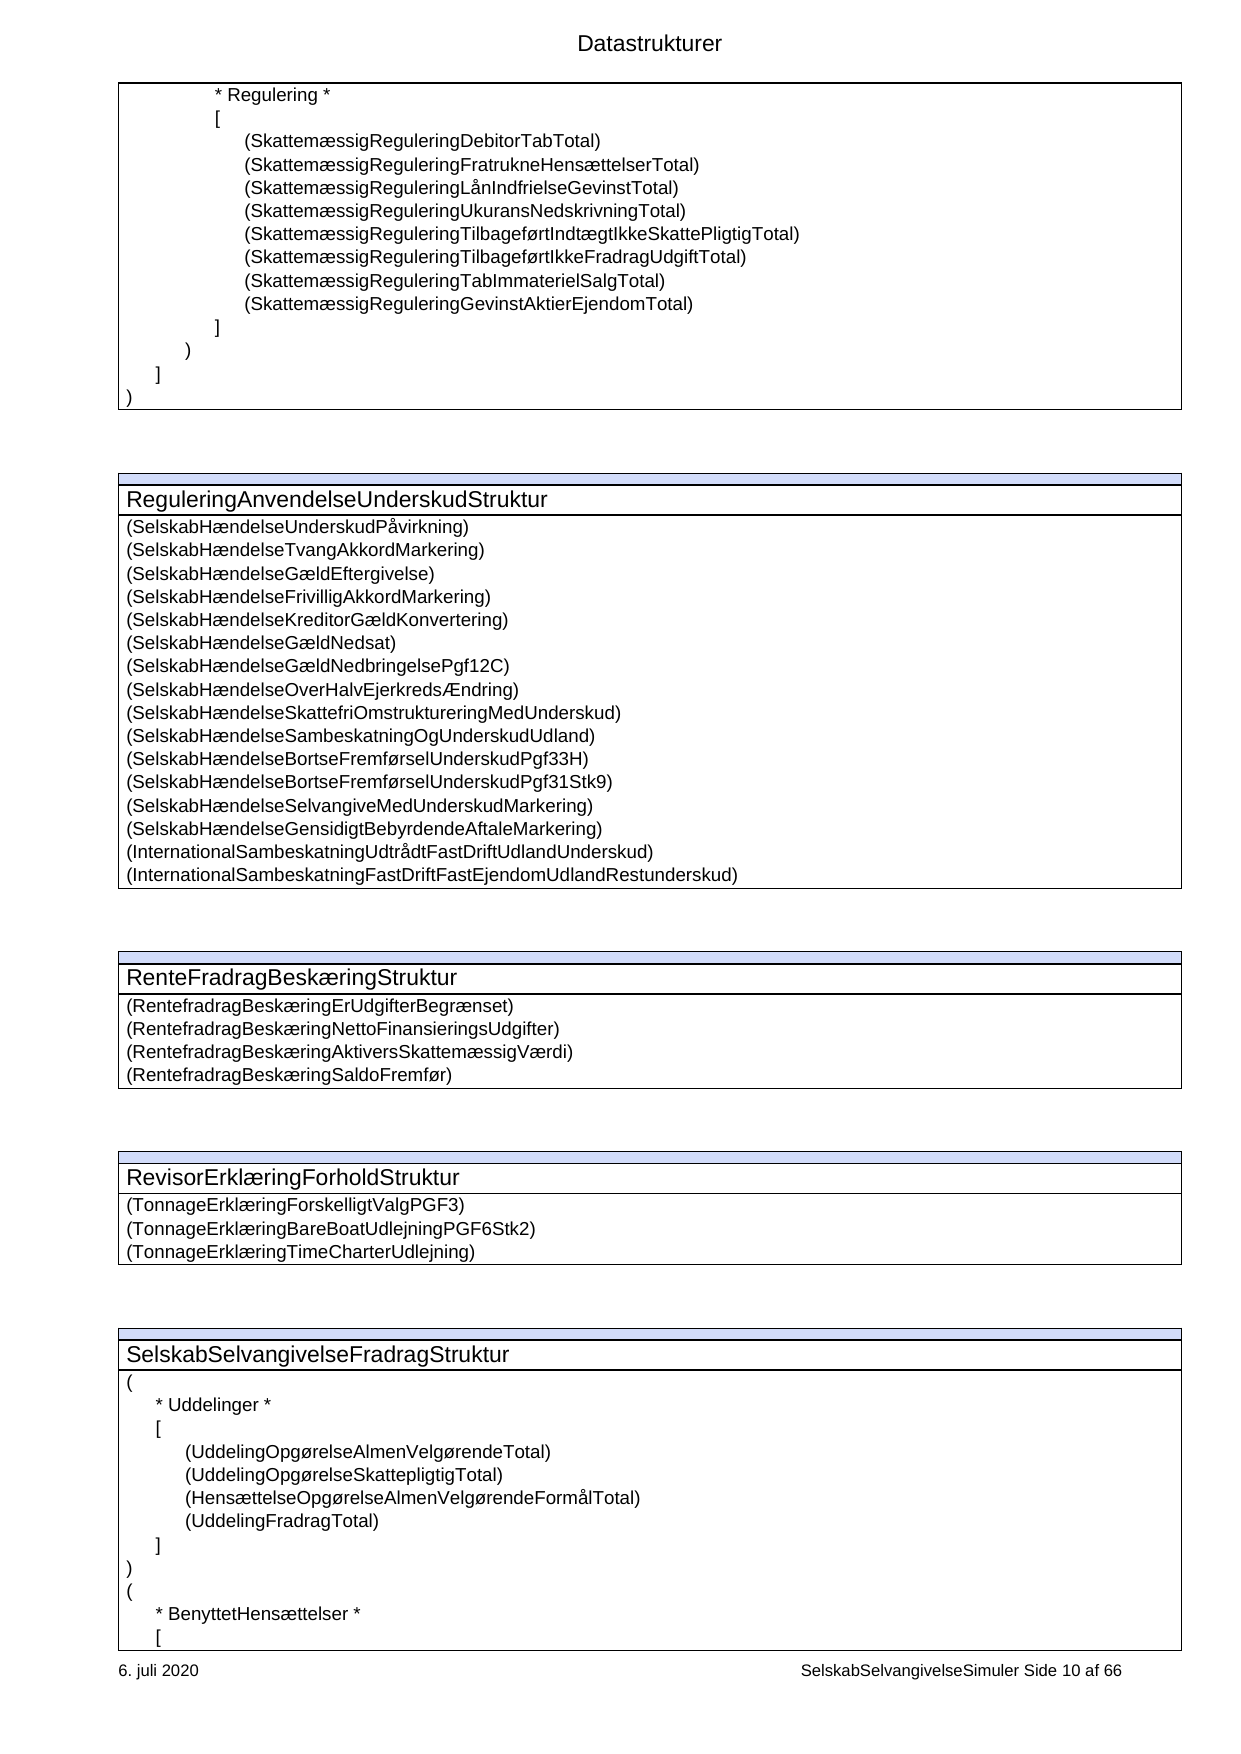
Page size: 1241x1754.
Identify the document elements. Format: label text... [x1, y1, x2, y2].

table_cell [119, 1371, 1181, 1650]
table_header [119, 474, 1181, 484]
table_cell RevisorErklæringForholdStruktur [119, 1164, 1181, 1193]
table_cell (TonnageErklæringForskelligtValgPGF3) (TonnageErklæringBareBoatUdlejningPGF6Stk2) (TonnageErklæringTimeCharterUdlejning) [119, 1194, 1181, 1264]
table_cell RenteFradragBeskæringStruktur [119, 965, 1181, 993]
table_cell (SelskabHændelseUnderskudPåvirkning) (SelskabHændelseTvangAkkordMarkering) (SelskabHændelseGældEftergivelse) (SelskabHændelseFrivilligAkkordMarkering) (SelskabHændelseKreditorGældKonvertering) (SelskabHændelseGældNedsat) (SelskabHændelseGældNedbringelsePgf12C) (SelskabHændelseOverHalvEjerkredsÆndring) (SelskabHændelseSkattefriOmstruktureringMedUnderskud) (SelskabHændelseSambeskatningOgUnderskudUdland) (SelskabHændelseBortseFremførselUnderskudPgf33H) (SelskabHændelseBortseFremførselUnderskudPgf31Stk9) (SelskabHændelseSelvangiveMedUnderskudMarkering) (SelskabHændelseGensidigtBebyrdendeAftaleMarkering) (InternationalSambeskatningUdtrådtFastDriftUdlandUnderskud) (InternationalSambeskatningFastDriftFastEjendomUdlandRestunderskud) [119, 516, 1181, 888]
table_cell (RentefradragBeskæringErUdgifterBegrænset) (RentefradragBeskæringNettoFinansieringsUdgifter) (RentefradragBeskæringAktiversSkattemæssigVærdi) (RentefradragBeskæringSaldoFremfør) [119, 995, 1181, 1088]
table_header [119, 1329, 1181, 1339]
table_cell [119, 84, 1181, 409]
table_cell ReguleringAnvendelseUnderskudStruktur [119, 486, 1181, 514]
table_cell SelskabSelvangivelseFradragStruktur [119, 1341, 1181, 1369]
table_header [119, 1152, 1181, 1163]
table_header [119, 952, 1181, 963]
